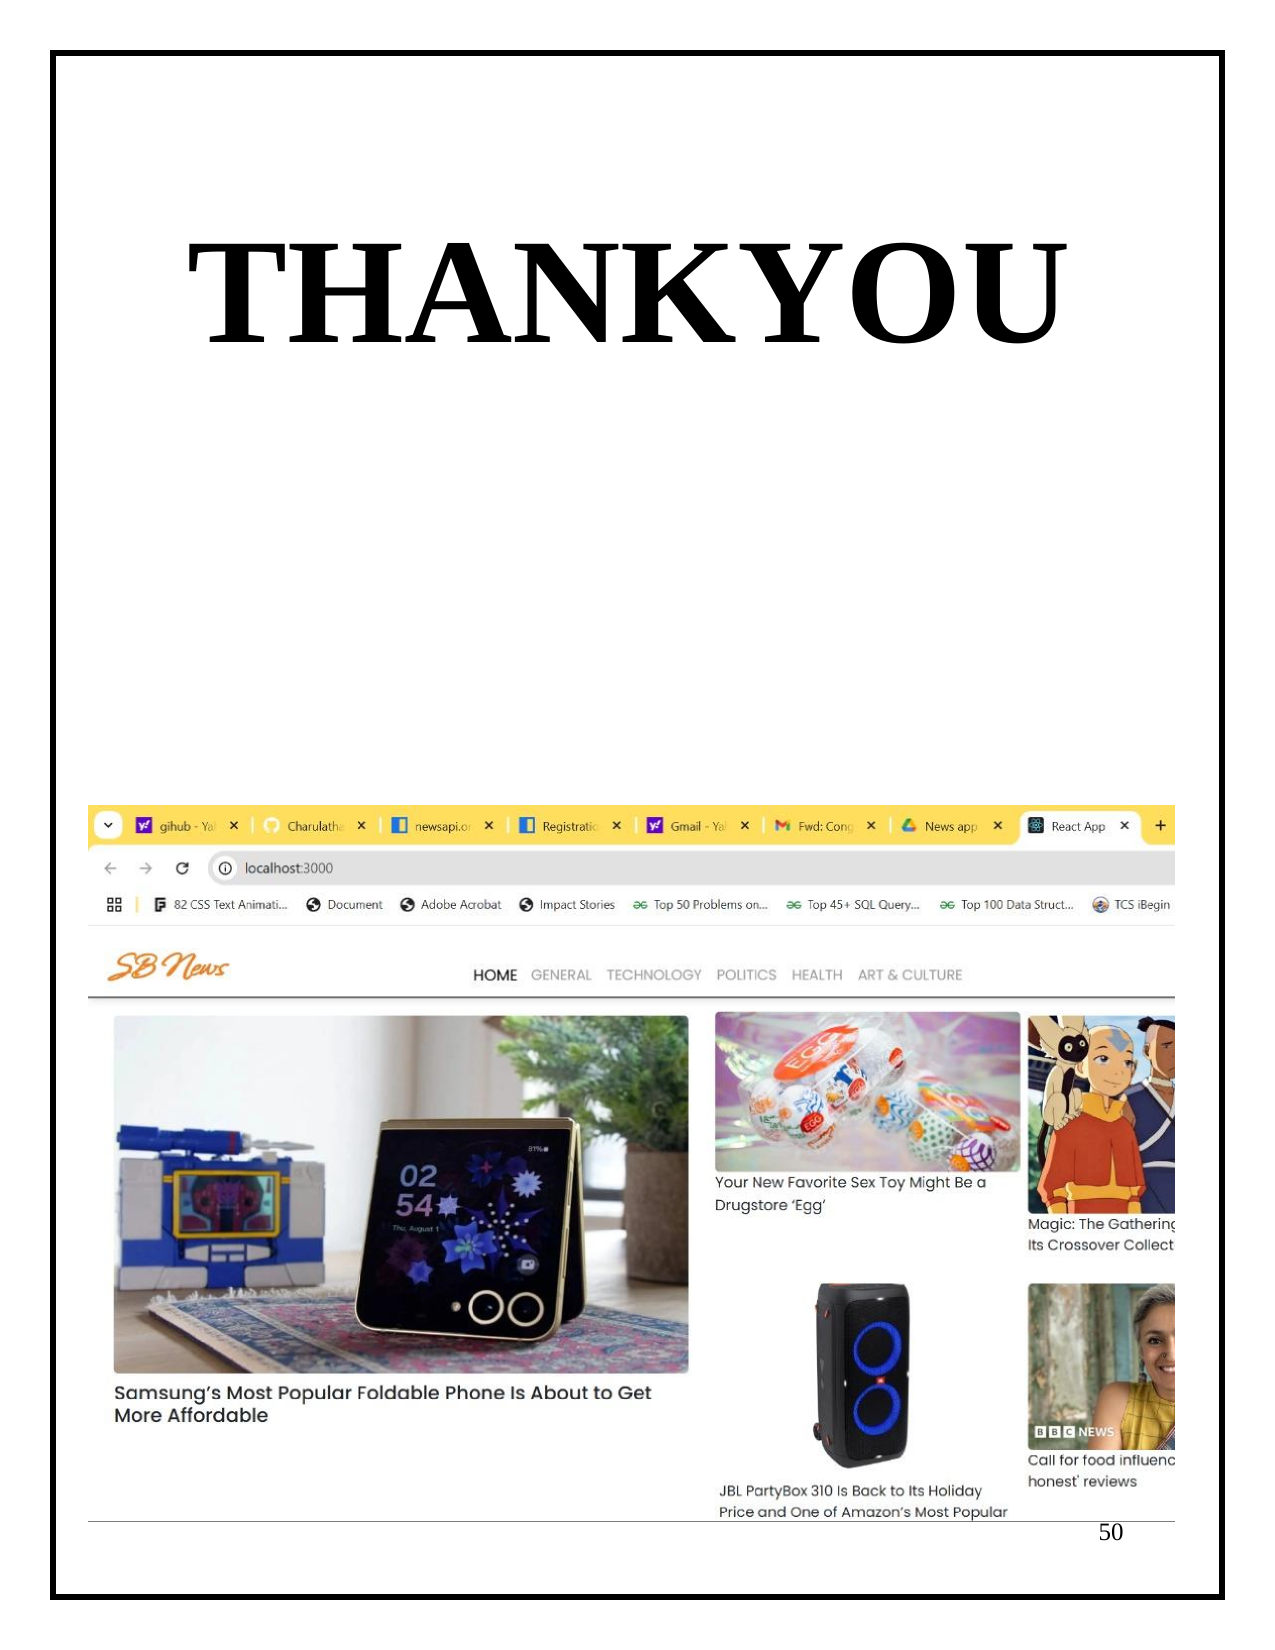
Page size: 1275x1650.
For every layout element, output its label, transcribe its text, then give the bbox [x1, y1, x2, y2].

text THANKYOU [188, 202, 1123, 374]
picture [87, 805, 1175, 1522]
